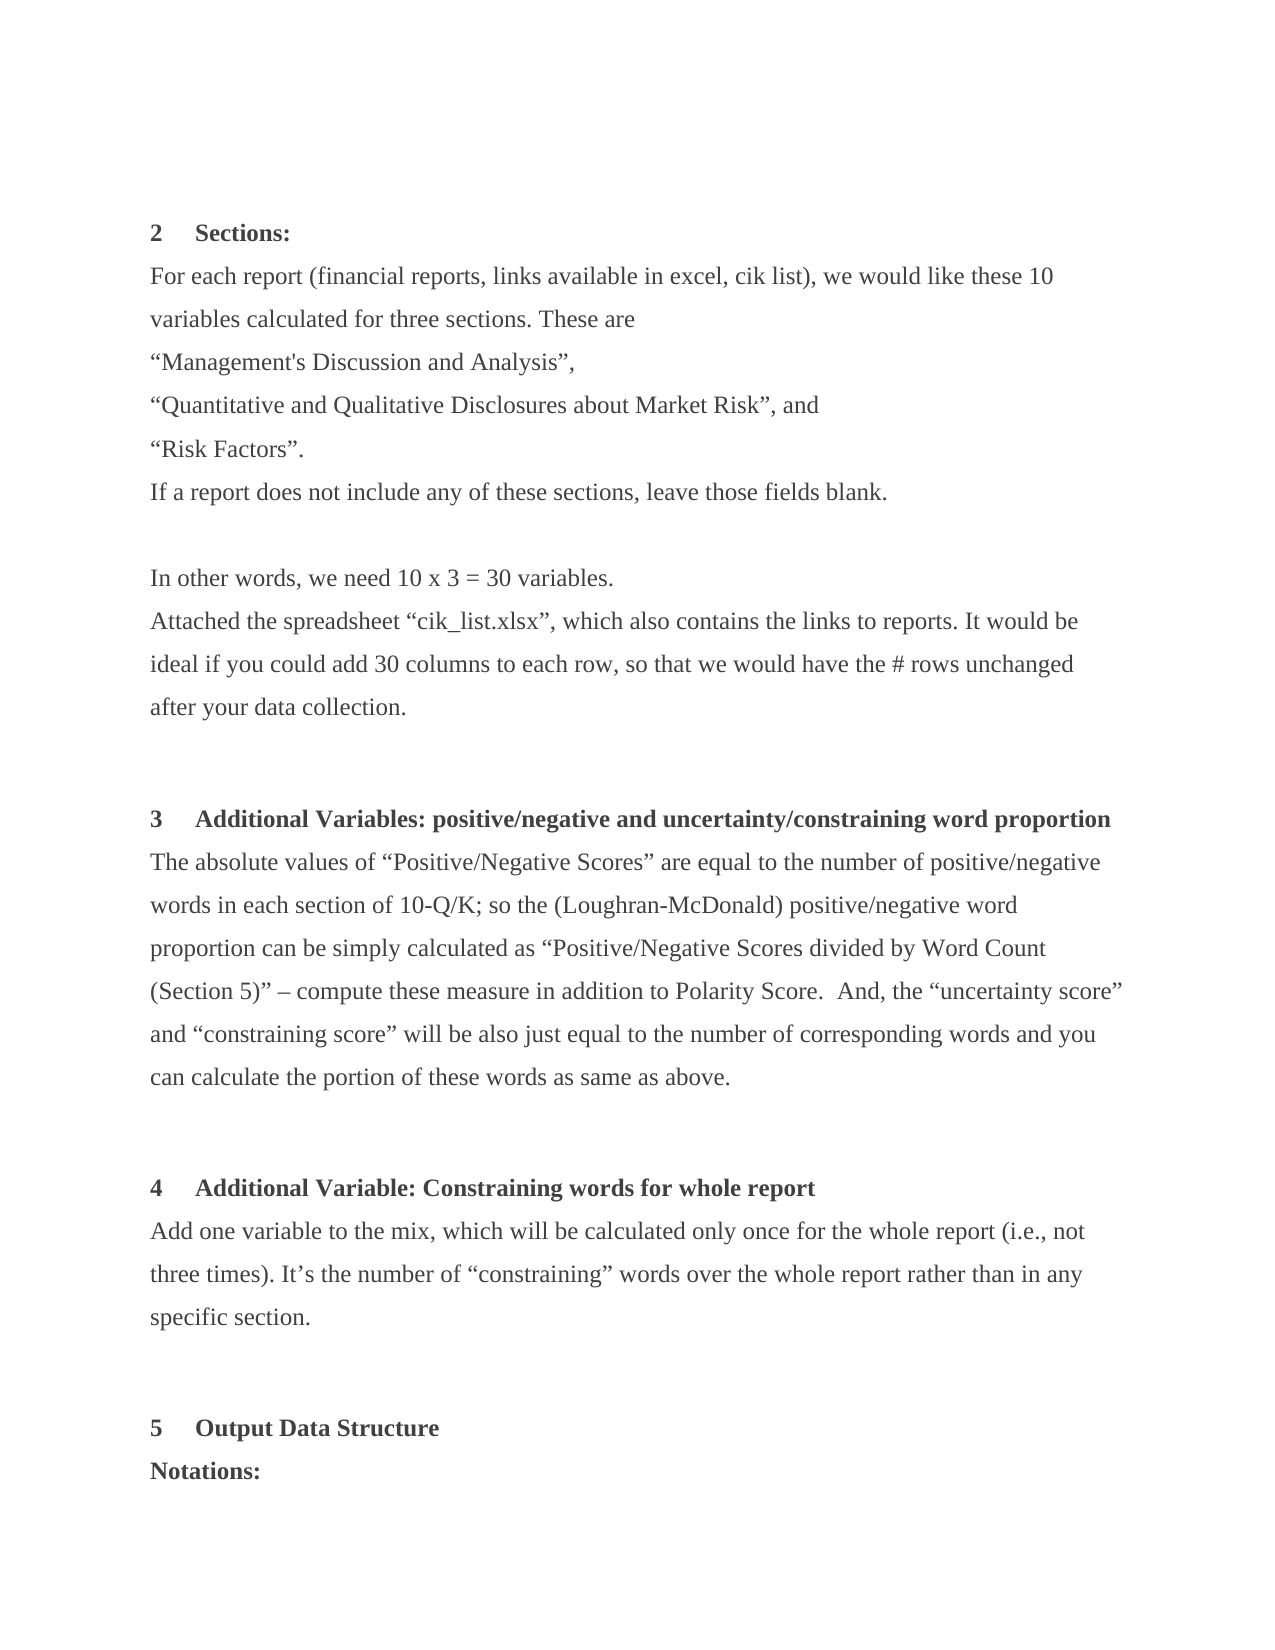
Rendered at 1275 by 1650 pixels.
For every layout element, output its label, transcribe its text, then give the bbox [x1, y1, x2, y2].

text Attached the spreadsheet “cik_list.xlsx”, which also contains the links to reports. It would be ideal if you could add 30 columns to each row, so that we would have the # rows unchanged after your data collection. [150, 606, 1125, 721]
subtitle Additional Variable: Constraining words for whole report [150, 1173, 1125, 1201]
subtitle Output Data Structure [150, 1413, 1125, 1442]
text In other words, we need 10 x 3 = 30 variables. [150, 563, 1125, 592]
text Notations: [150, 1456, 1125, 1485]
text If a report does not include any of these sections, leave those fields blank. [150, 477, 1125, 506]
text The absolute values of “Positive/Negative Scores” are equal to the number of positive/negative words in each section of 10-Q/K; so the (Loughran-McDonald) positive/negative word proportion can be simply calculated as “Positive/Negative Scores divided by Word Count (Section 5)” – compute these measure in addition to Polarity Score. And, the “uncertainty score” and “constraining score” will be also just equal to the number of corresponding words and you can calculate the portion of these words as same as above. [150, 847, 1125, 1091]
text “Quantitative and Qualitative Disclosures about Market Risk”, and [150, 391, 1125, 419]
text “Risk Factors”. [150, 434, 1125, 462]
text “Management's Discussion and Analysis”, [150, 347, 1125, 376]
subtitle Additional Variables: positive/negative and uncertainty/constraining word proportion [150, 804, 1125, 832]
subtitle Sections: [150, 218, 1125, 247]
text For each report (financial reports, links available in excel, cik list), we would like these 10 variables calculated for three sections. These are [150, 261, 1125, 333]
text Add one variable to the mix, which will be calculated only once for the whole report (i.e., not three times). It’s the number of “constraining” words over the whole report rather than in any specific section. [150, 1216, 1125, 1331]
